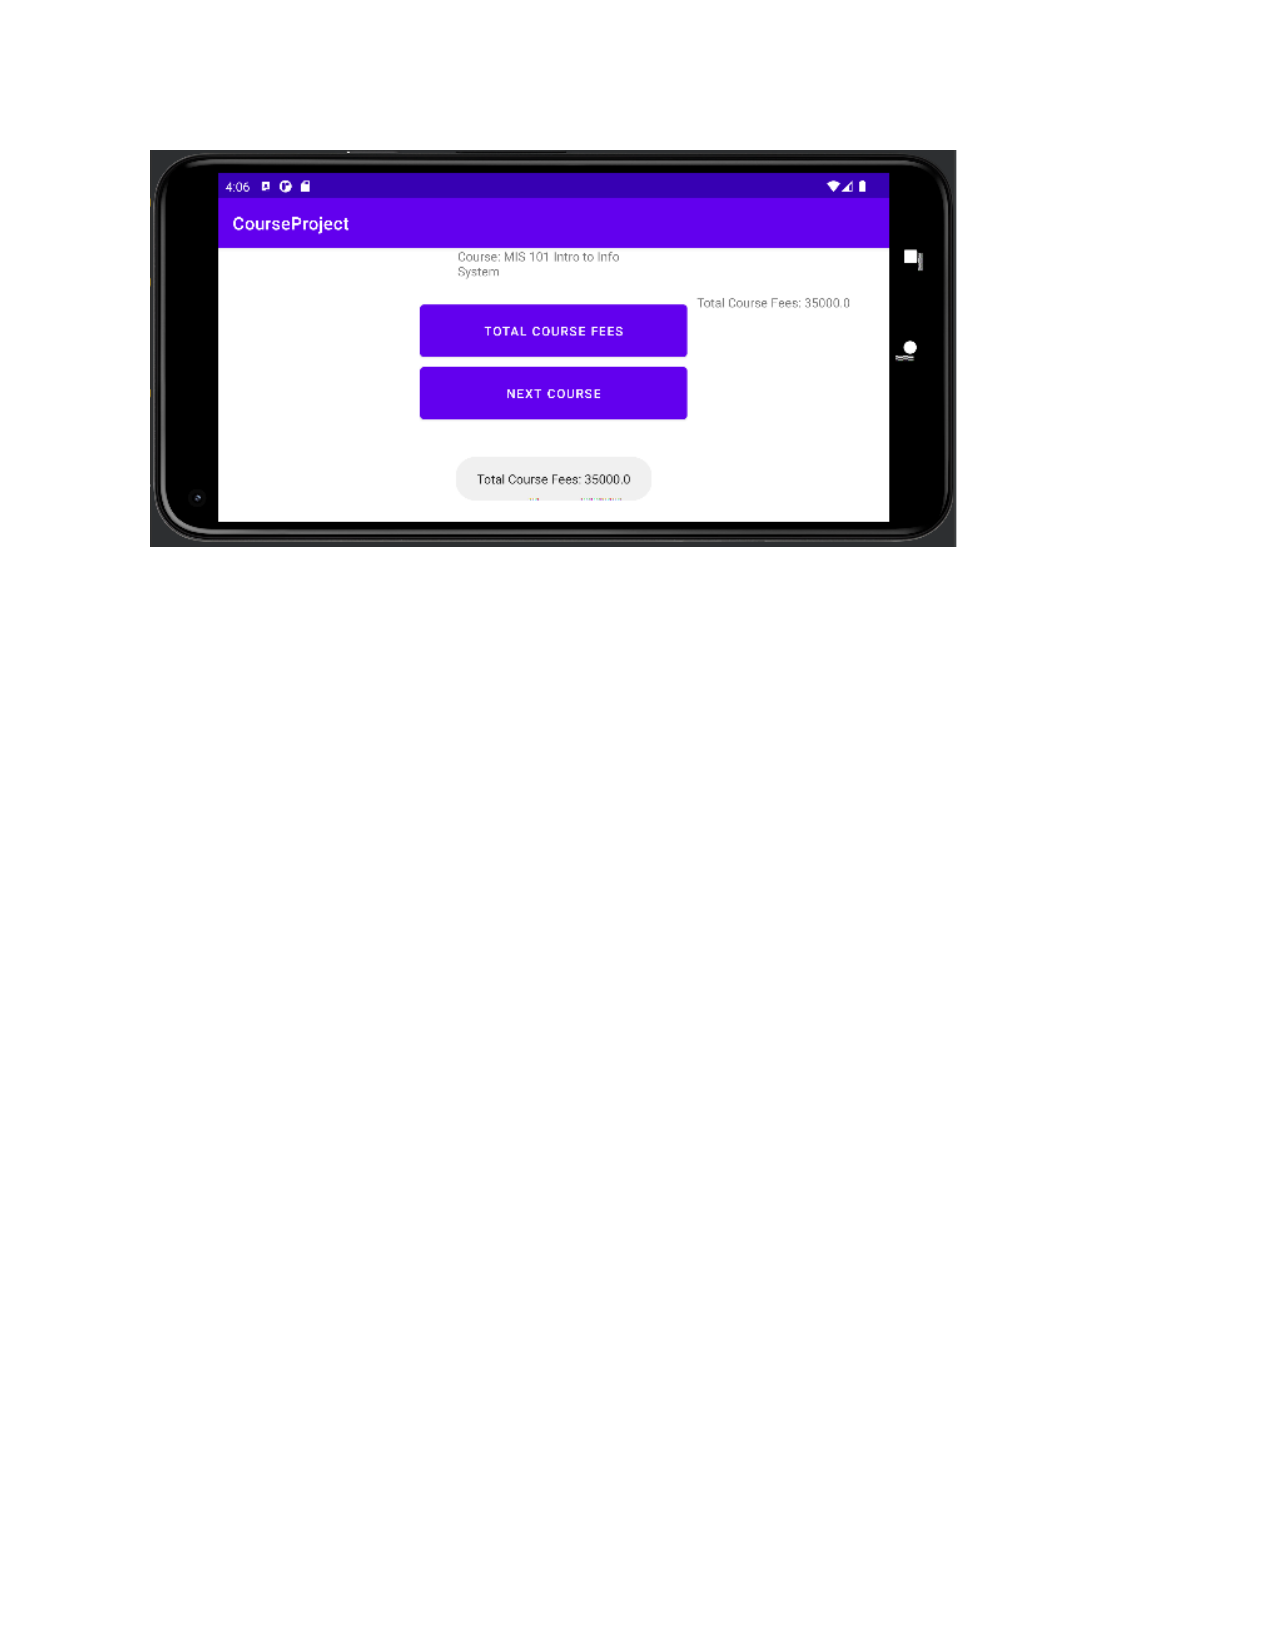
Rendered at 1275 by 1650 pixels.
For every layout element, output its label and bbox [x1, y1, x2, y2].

picture [150, 150, 957, 547]
